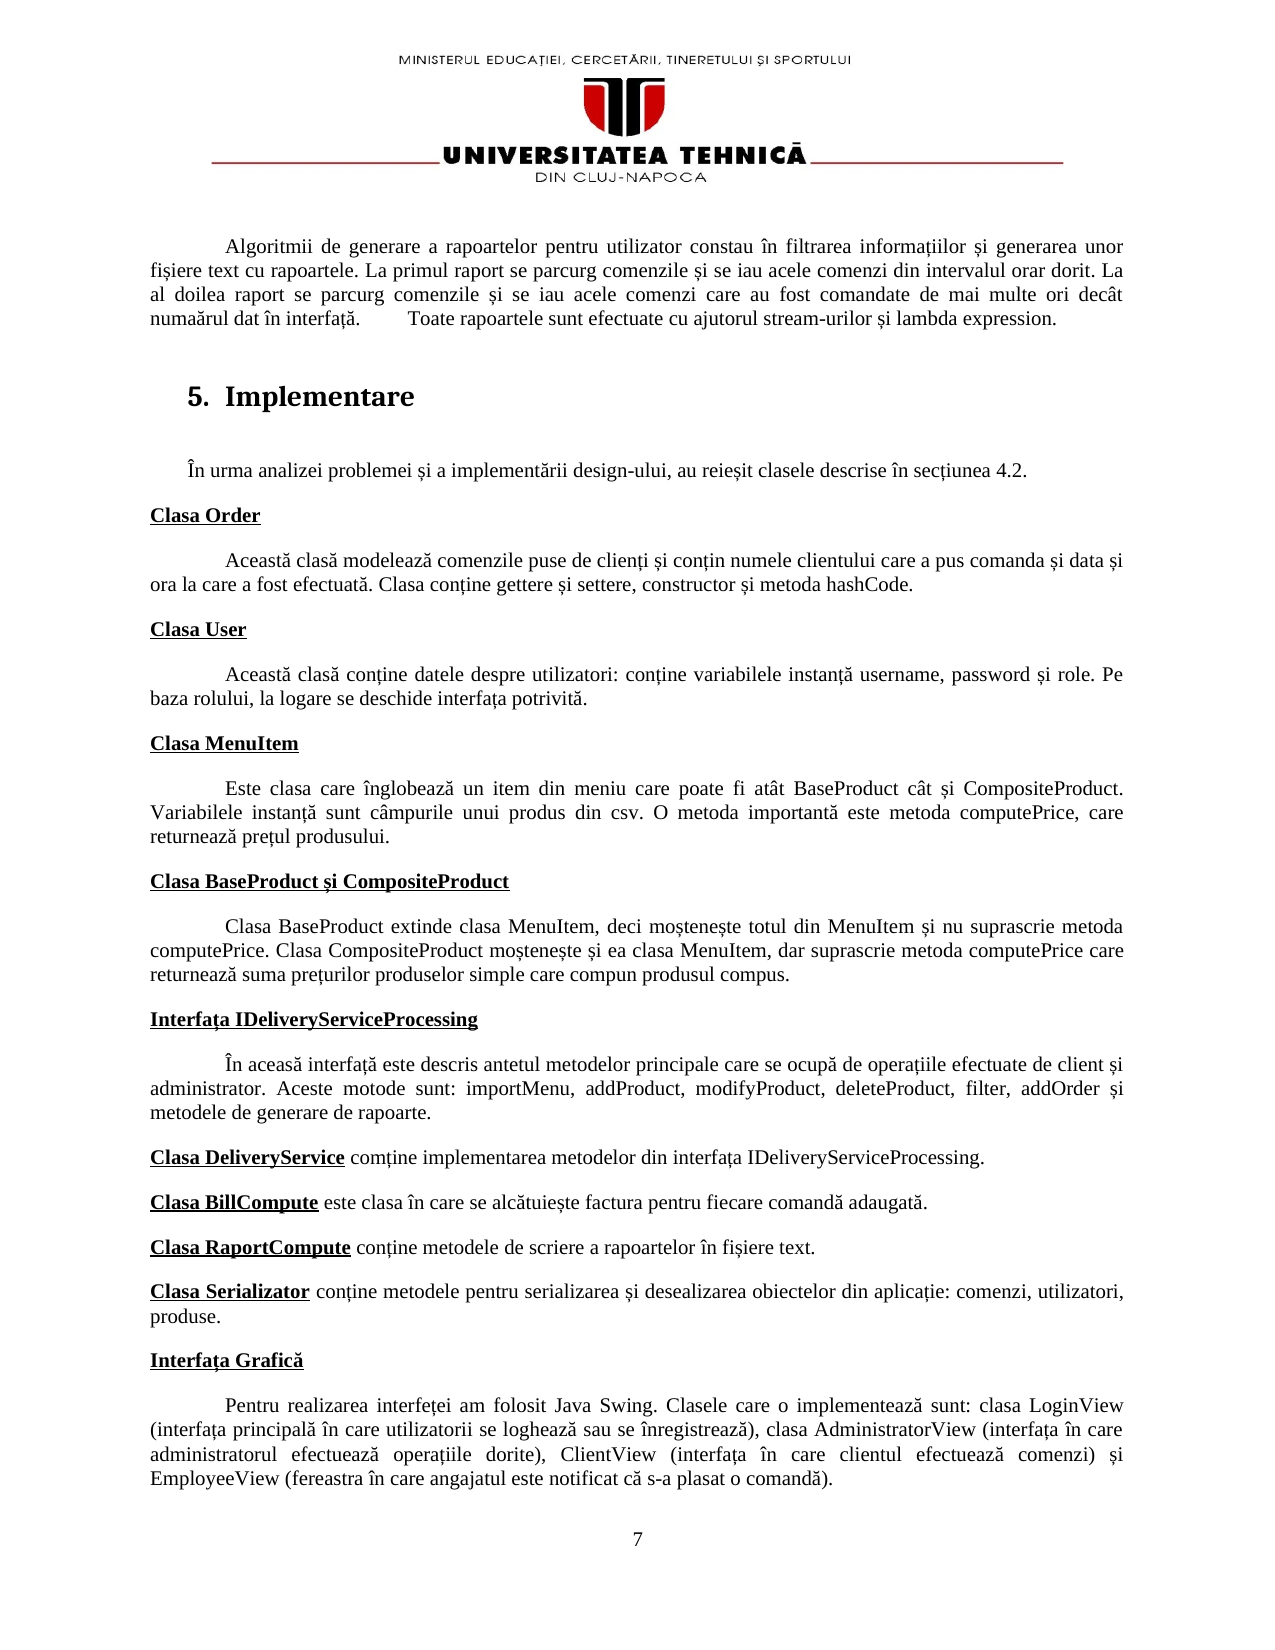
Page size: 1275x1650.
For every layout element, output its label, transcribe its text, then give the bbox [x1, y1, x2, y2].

picture [211, 1, 1064, 195]
text Este clasa care înglobează un item din meniu care poate fi atât BaseProduct cât și CompositeProduct. Variabilele instanță sunt câmpurile unui produs din csv. O metoda importantă este metoda computePrice, care returnează prețul produsului. [150, 776, 1125, 848]
text Clasa BaseProduct extinde clasa MenuItem, deci moștenește totul din MenuItem și nu suprascrie metoda computePrice. Clasa CompositeProduct moștenește și ea clasa MenuItem, dar suprascrie metoda computePrice care returnează suma prețurilor produselor simple care compun produsul compus. [150, 914, 1125, 986]
text Interfața IDeliveryServiceProcessing [150, 1007, 1125, 1031]
text Această clasă conține datele despre utilizatori: conține variabilele instanță username, password și role. Pe baza rolului, la logare se deschide interfața potrivită. [150, 662, 1125, 710]
text Această clasă modelează comenzile puse de clienți și conțin numele clientului care a pus comanda și data și ora la care a fost efectuată. Clasa conține gettere și settere, constructor și metoda hashCode. [150, 548, 1125, 596]
text Clasa User [150, 617, 1125, 641]
text Clasa RaportCompute conține metodele de scriere a rapoartelor în fișiere text. [150, 1234, 1125, 1259]
text Clasa DeliveryService comține implementarea metodelor din interfața IDeliveryServiceProcessing. [150, 1145, 1125, 1169]
text Clasa Order [150, 503, 1125, 527]
text Clasa BillCompute este clasa în care se alcătuiește factura pentru fiecare comandă adaugată. [150, 1190, 1125, 1214]
text Interfața Grafică [150, 1348, 1125, 1372]
text Pentru realizarea interfeței am folosit Java Swing. Clasele care o implementează sunt: clasa LoginView (interfața principală în care utilizatorii se loghează sau se înregistrează), clasa AdministratorView (interfața în care administratorul efectuează operațiile dorite), ClientView (interfața în care clientul efectuează comenzi) și EmployeeView (fereastra în care angajatul este notificat că s-a plasat o comandă). [150, 1393, 1125, 1489]
text Clasa MenuItem [150, 731, 1125, 755]
text Clasa BaseProduct și CompositeProduct [150, 869, 1125, 893]
text În aceasă interfață este descris antetul metodelor principale care se ocupă de operațiile efectuate de client și administrator. Aceste motode sunt: importMenu, addProduct, modifyProduct, deleteProduct, filter, addOrder și metodele de generare de rapoarte. [150, 1052, 1125, 1124]
text Clasa Serializator conține metodele pentru serializarea și desealizarea obiectelor din aplicație: comenzi, utilizatori, produse. [150, 1279, 1125, 1328]
text Algoritmii de generare a rapoartelor pentru utilizator constau în filtrarea informațiilor și generarea unor fișiere text cu rapoartele. La primul raport se parcurg comenzile și se iau acele comenzi din intervalul orar dorit. La al doilea raport se parcurg comenzile și se iau acele comenzi care au fost comandate de mai multe ori decât numaărul dat în interfață. Toate rapoartele sunt efectuate cu ajutorul stream-urilor și lambda expression. [150, 195, 1125, 330]
text În urma analizei problemei și a implementării design-ului, au reieșit clasele descrise în secțiunea 4.2. [150, 458, 1125, 482]
subtitle Implementare [187, 380, 1125, 413]
